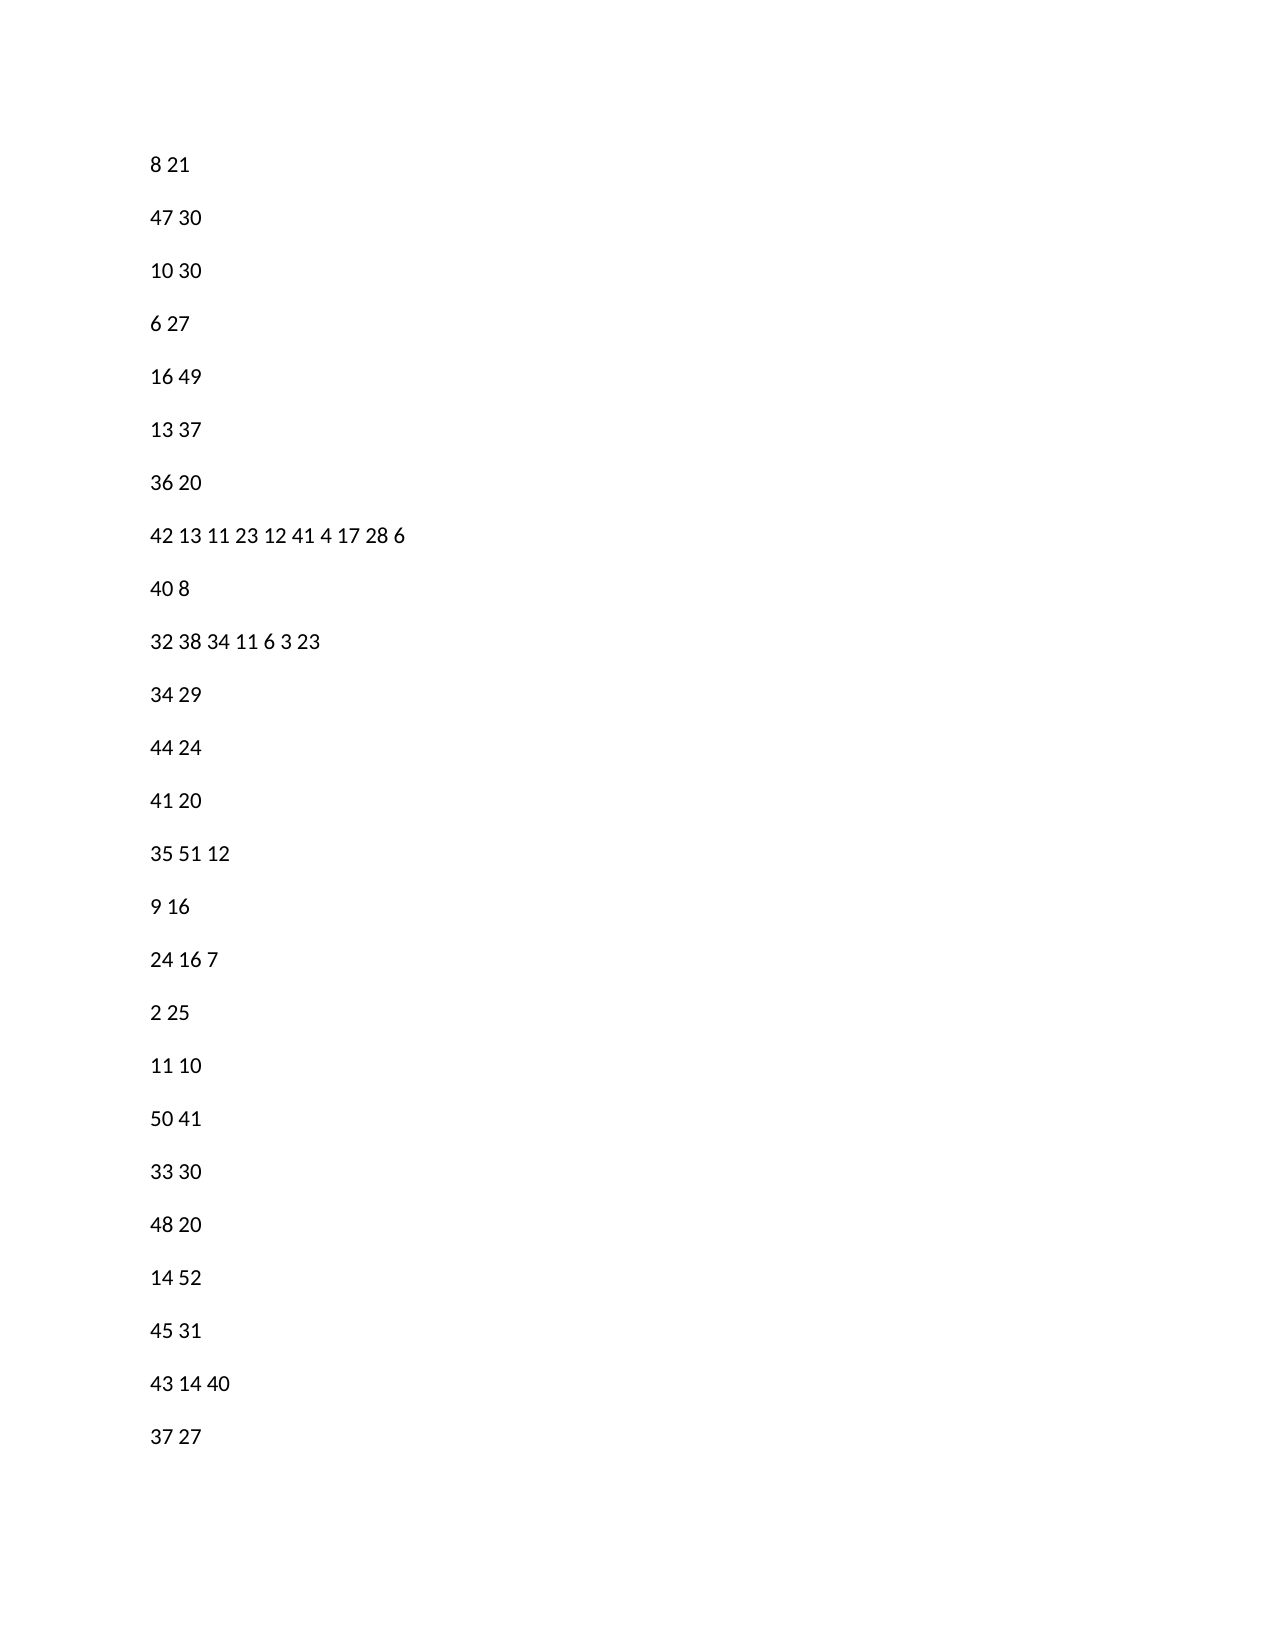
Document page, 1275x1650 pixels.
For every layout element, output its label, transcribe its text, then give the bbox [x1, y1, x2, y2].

text 14 52 [150, 1263, 1125, 1291]
text 43 14 40 [150, 1369, 1125, 1397]
text 6 27 [150, 309, 1125, 337]
text 11 10 [150, 1051, 1125, 1079]
text 48 20 [150, 1210, 1125, 1238]
text 42 13 11 23 12 41 4 17 28 6 [150, 521, 1125, 549]
text 9 16 [150, 892, 1125, 920]
text 24 16 7 [150, 945, 1125, 973]
text 47 30 [150, 203, 1125, 231]
text 10 30 [150, 256, 1125, 284]
text 16 49 [150, 362, 1125, 390]
text 13 37 [150, 415, 1125, 443]
text 34 29 [150, 680, 1125, 708]
text 35 51 12 [150, 839, 1125, 867]
text 40 8 [150, 574, 1125, 602]
text 41 20 [150, 786, 1125, 814]
text 36 20 [150, 468, 1125, 496]
text 44 24 [150, 733, 1125, 761]
text 45 31 [150, 1316, 1125, 1344]
text 33 30 [150, 1157, 1125, 1185]
text 37 27 [150, 1422, 1125, 1451]
text 2 25 [150, 998, 1125, 1026]
text 8 21 [150, 150, 1125, 178]
text 50 41 [150, 1104, 1125, 1132]
text 32 38 34 11 6 3 23 [150, 627, 1125, 655]
